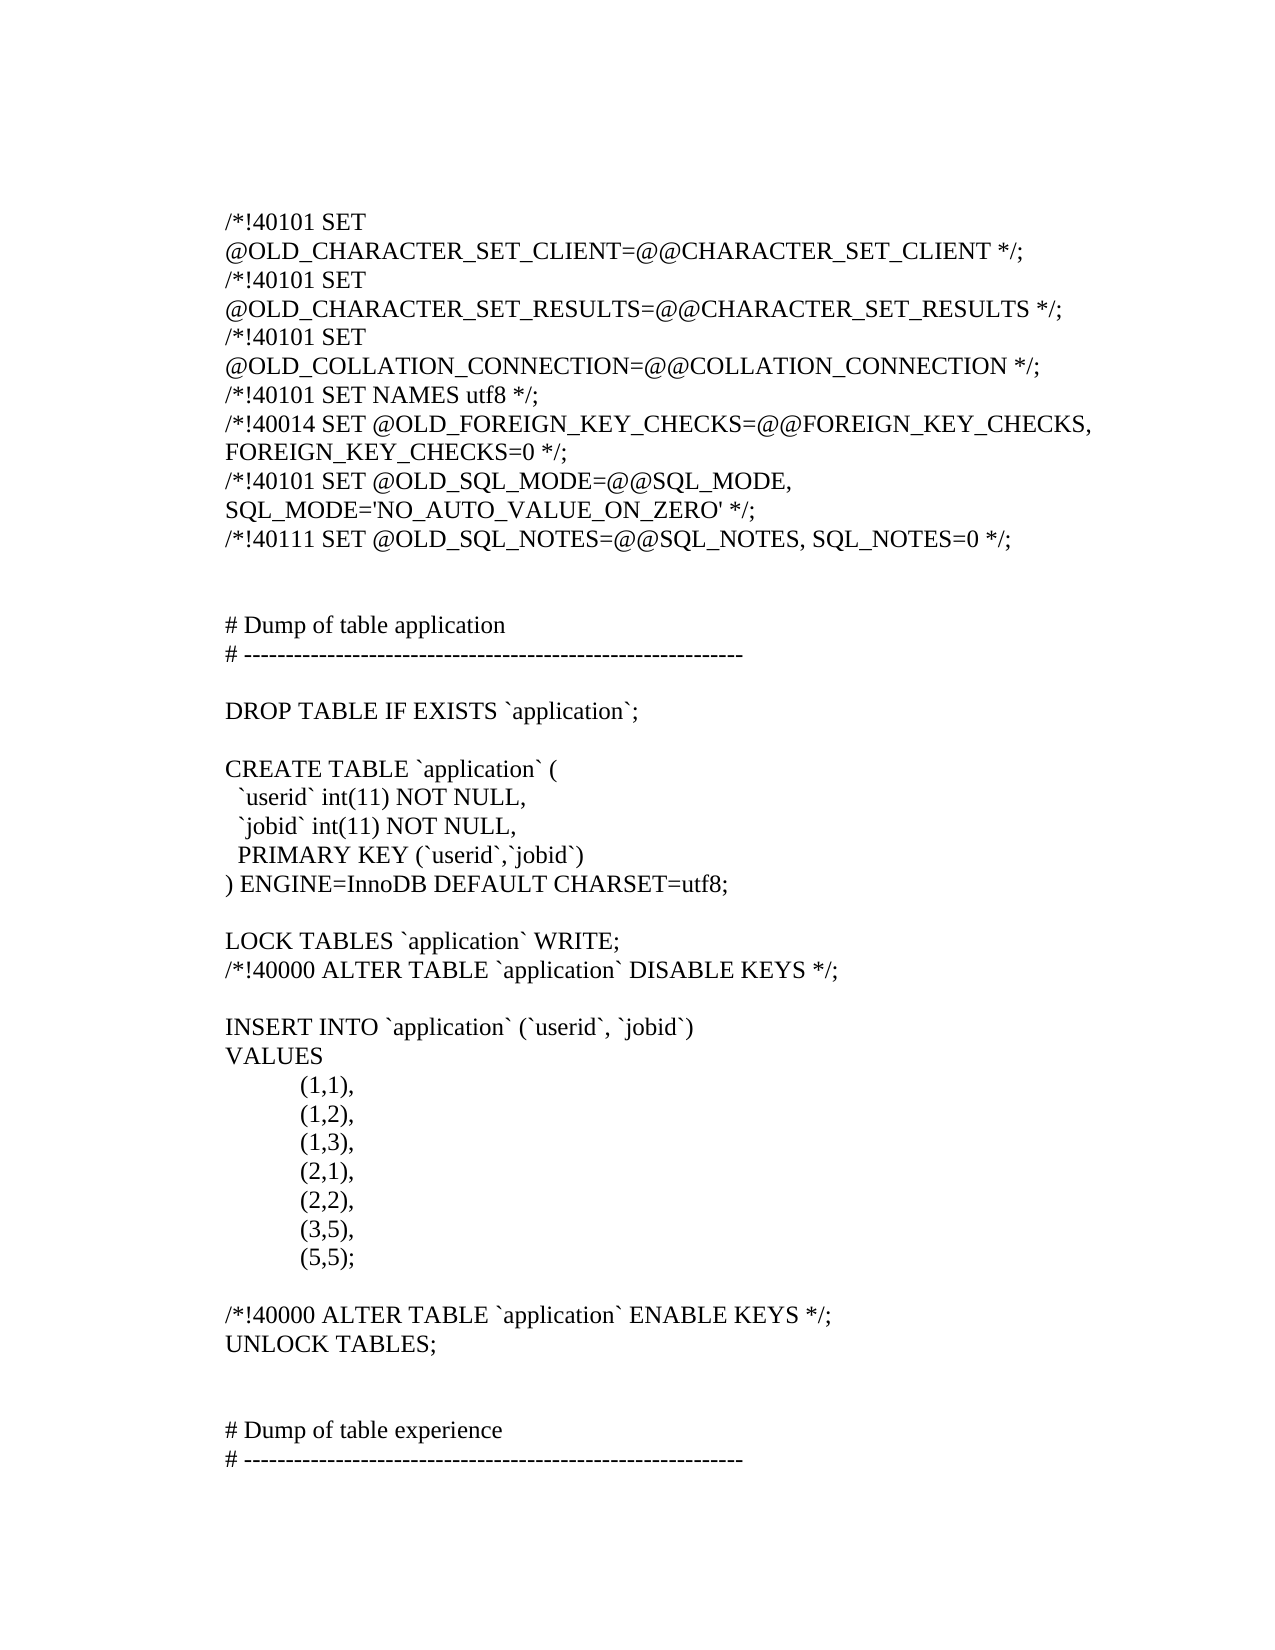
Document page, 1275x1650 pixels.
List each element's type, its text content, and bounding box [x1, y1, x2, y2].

text LOCK TABLES `application` WRITE; [225, 926, 1125, 955]
text (1,2), [225, 1099, 1125, 1127]
text /*!40111 SET @OLD_SQL_NOTES=@@SQL_NOTES, SQL_NOTES=0 */; [225, 524, 1125, 552]
text # Dump of table experience [225, 1415, 1125, 1444]
text (2,1), [225, 1156, 1125, 1185]
text DROP TABLE IF EXISTS `application`; [225, 696, 1125, 725]
text /*!40000 ALTER TABLE `application` ENABLE KEYS */; [225, 1300, 1125, 1329]
text (1,3), [225, 1127, 1125, 1156]
text VALUES [225, 1041, 1125, 1070]
text UNLOCK TABLES; [225, 1329, 1125, 1357]
text /*!40101 SET @OLD_CHARACTER_SET_CLIENT=@@CHARACTER_SET_CLIENT */; [225, 207, 1125, 265]
text (2,2), [225, 1185, 1125, 1214]
text /*!40101 SET NAMES utf8 */; [225, 380, 1125, 409]
text (1,1), [225, 1070, 1125, 1099]
text # ------------------------------------------------------------ [225, 639, 1125, 667]
text # ------------------------------------------------------------ [225, 1444, 1125, 1472]
text /*!40014 SET @OLD_FOREIGN_KEY_CHECKS=@@FOREIGN_KEY_CHECKS, FOREIGN_KEY_CHECKS=0 */; [225, 409, 1125, 466]
text (3,5), [225, 1214, 1125, 1242]
text `userid` int(11) NOT NULL, [225, 782, 1125, 811]
text /*!40101 SET @OLD_COLLATION_CONNECTION=@@COLLATION_CONNECTION */; [225, 322, 1125, 380]
text PRIMARY KEY (`userid`,`jobid`) [225, 840, 1125, 869]
text INSERT INTO `application` (`userid`, `jobid`) [225, 1012, 1125, 1041]
text /*!40000 ALTER TABLE `application` DISABLE KEYS */; [225, 955, 1125, 984]
text /*!40101 SET @OLD_CHARACTER_SET_RESULTS=@@CHARACTER_SET_RESULTS */; [225, 265, 1125, 322]
text CREATE TABLE `application` ( [225, 754, 1125, 782]
text ) ENGINE=InnoDB DEFAULT CHARSET=utf8; [225, 869, 1125, 897]
text /*!40101 SET @OLD_SQL_MODE=@@SQL_MODE, SQL_MODE='NO_AUTO_VALUE_ON_ZERO' */; [225, 466, 1125, 524]
text `jobid` int(11) NOT NULL, [225, 811, 1125, 840]
text (5,5); [225, 1242, 1125, 1271]
text # Dump of table application [225, 610, 1125, 639]
